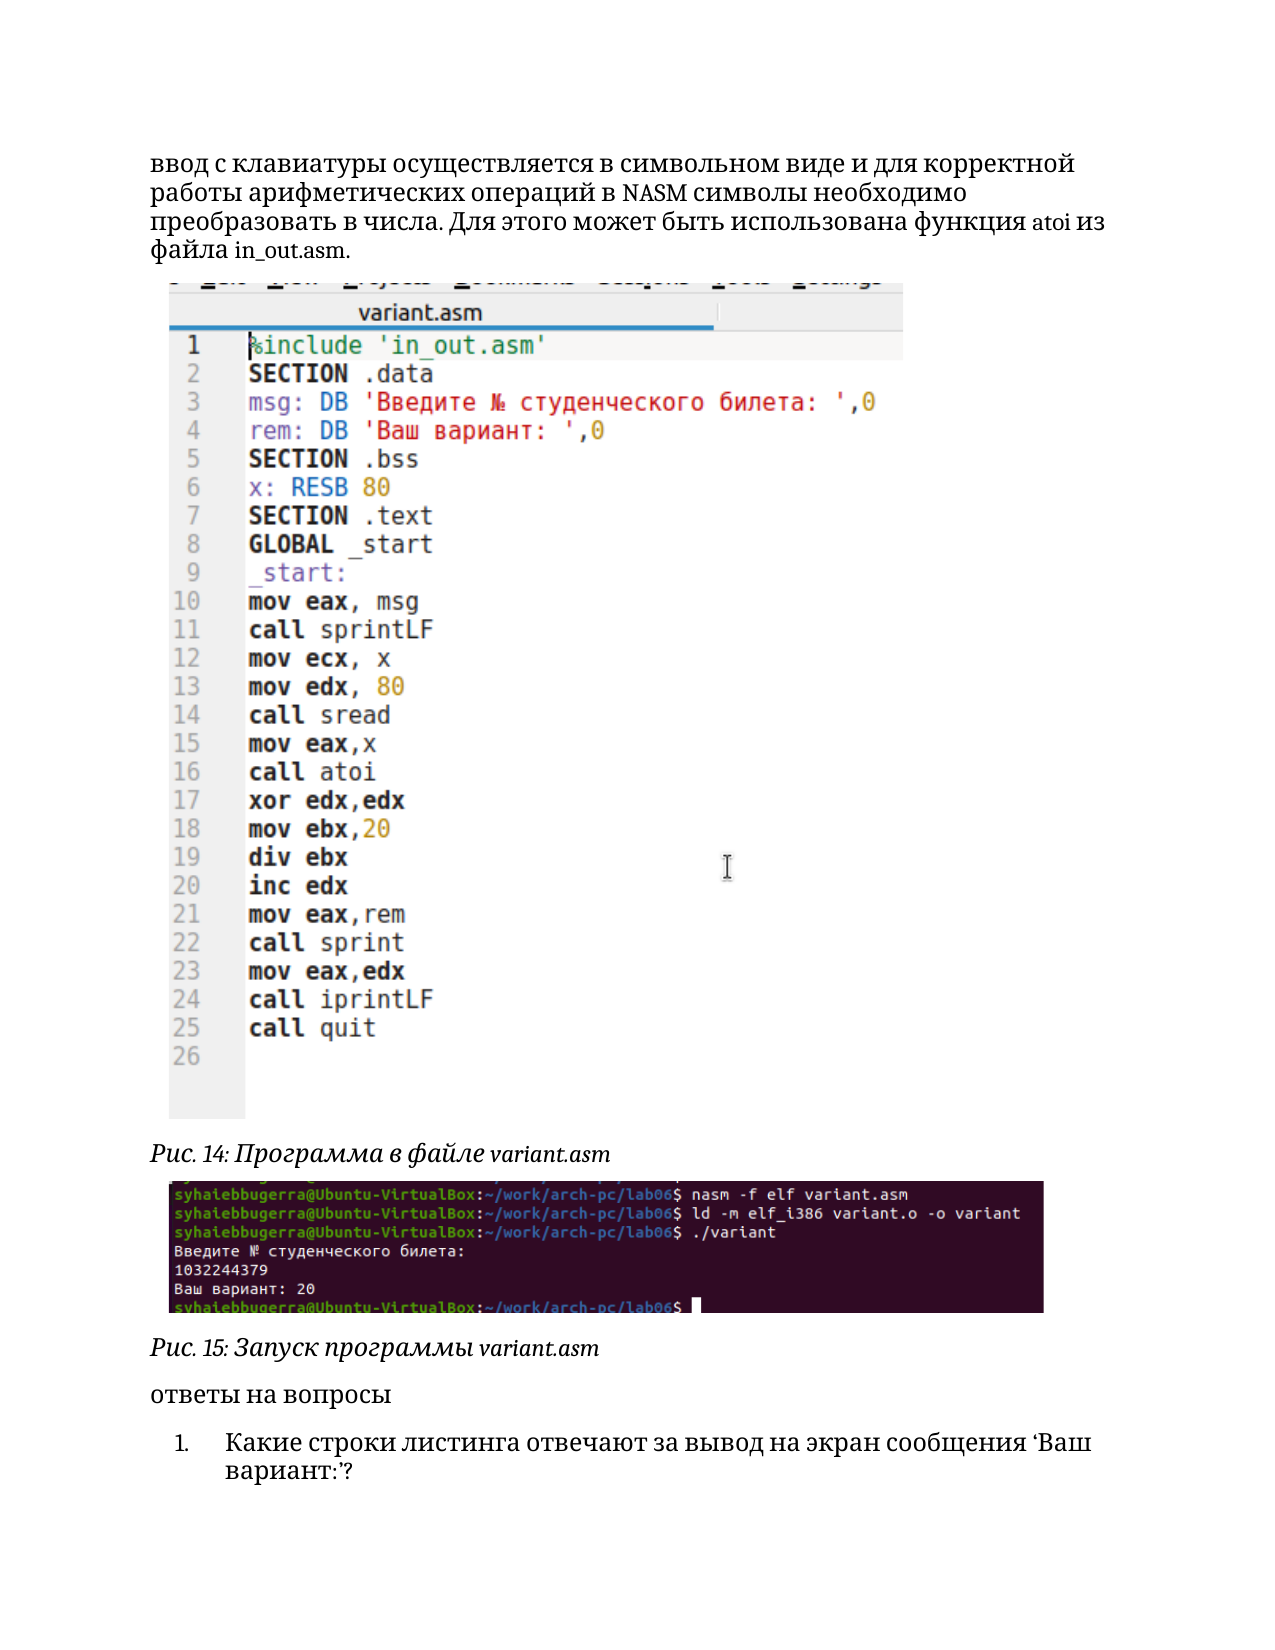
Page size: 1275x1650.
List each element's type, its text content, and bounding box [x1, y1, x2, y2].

picture [168, 1181, 1044, 1313]
picture [168, 283, 904, 1119]
text ответы на вопросы [150, 1381, 1125, 1410]
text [150, 150, 1125, 265]
list Какие строки листинга отвечают за вывод на экран сообщения ‘Ваш вариант:’? [175, 1428, 1125, 1486]
text Рис. 14: Программа в файле variant.asm [150, 1140, 1125, 1169]
text Рис. 15: Запуск программы variant.asm [150, 1333, 1125, 1362]
